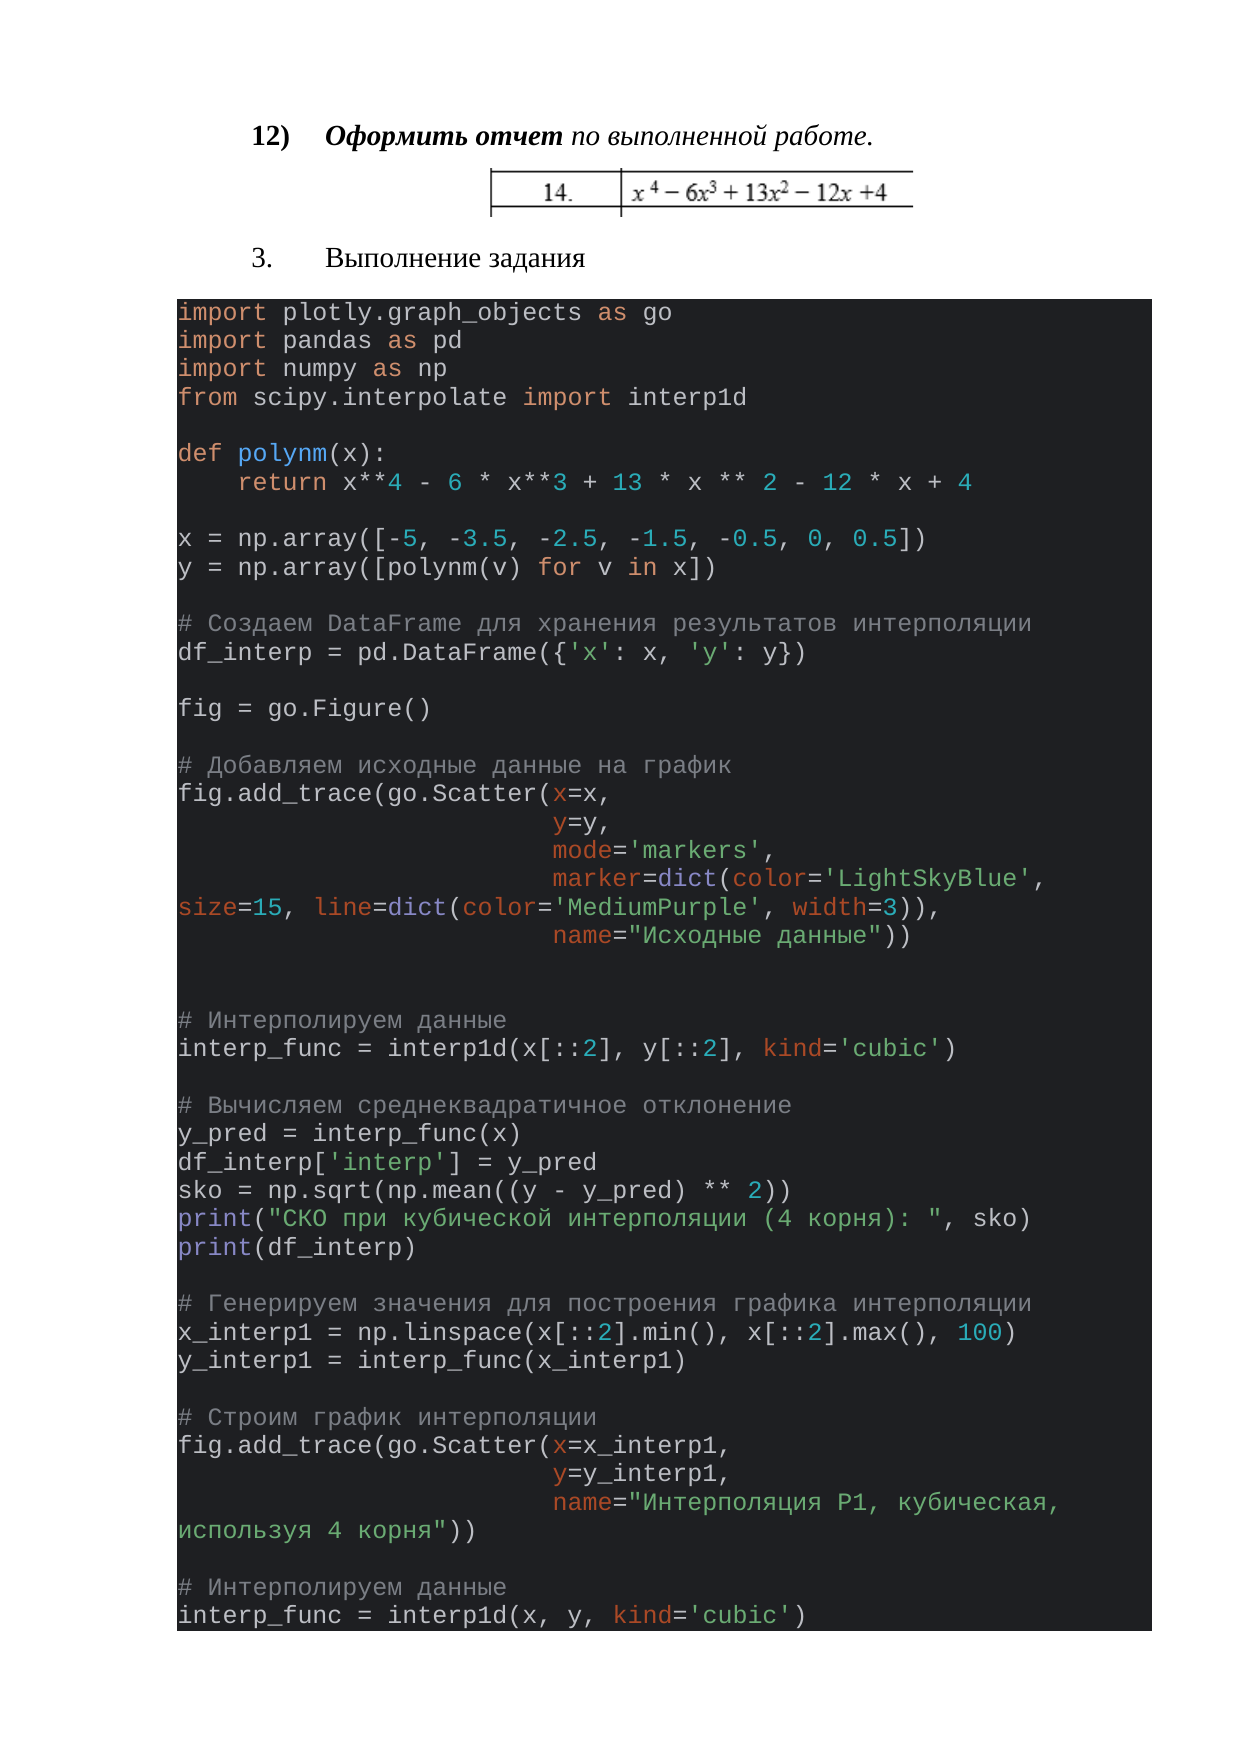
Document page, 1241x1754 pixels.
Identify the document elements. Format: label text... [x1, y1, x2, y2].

list Выполнение задания [177, 240, 1152, 273]
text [177, 299, 1152, 1631]
list Оформить отчет по выполненной работе. [177, 118, 1152, 152]
picture [489, 168, 914, 217]
